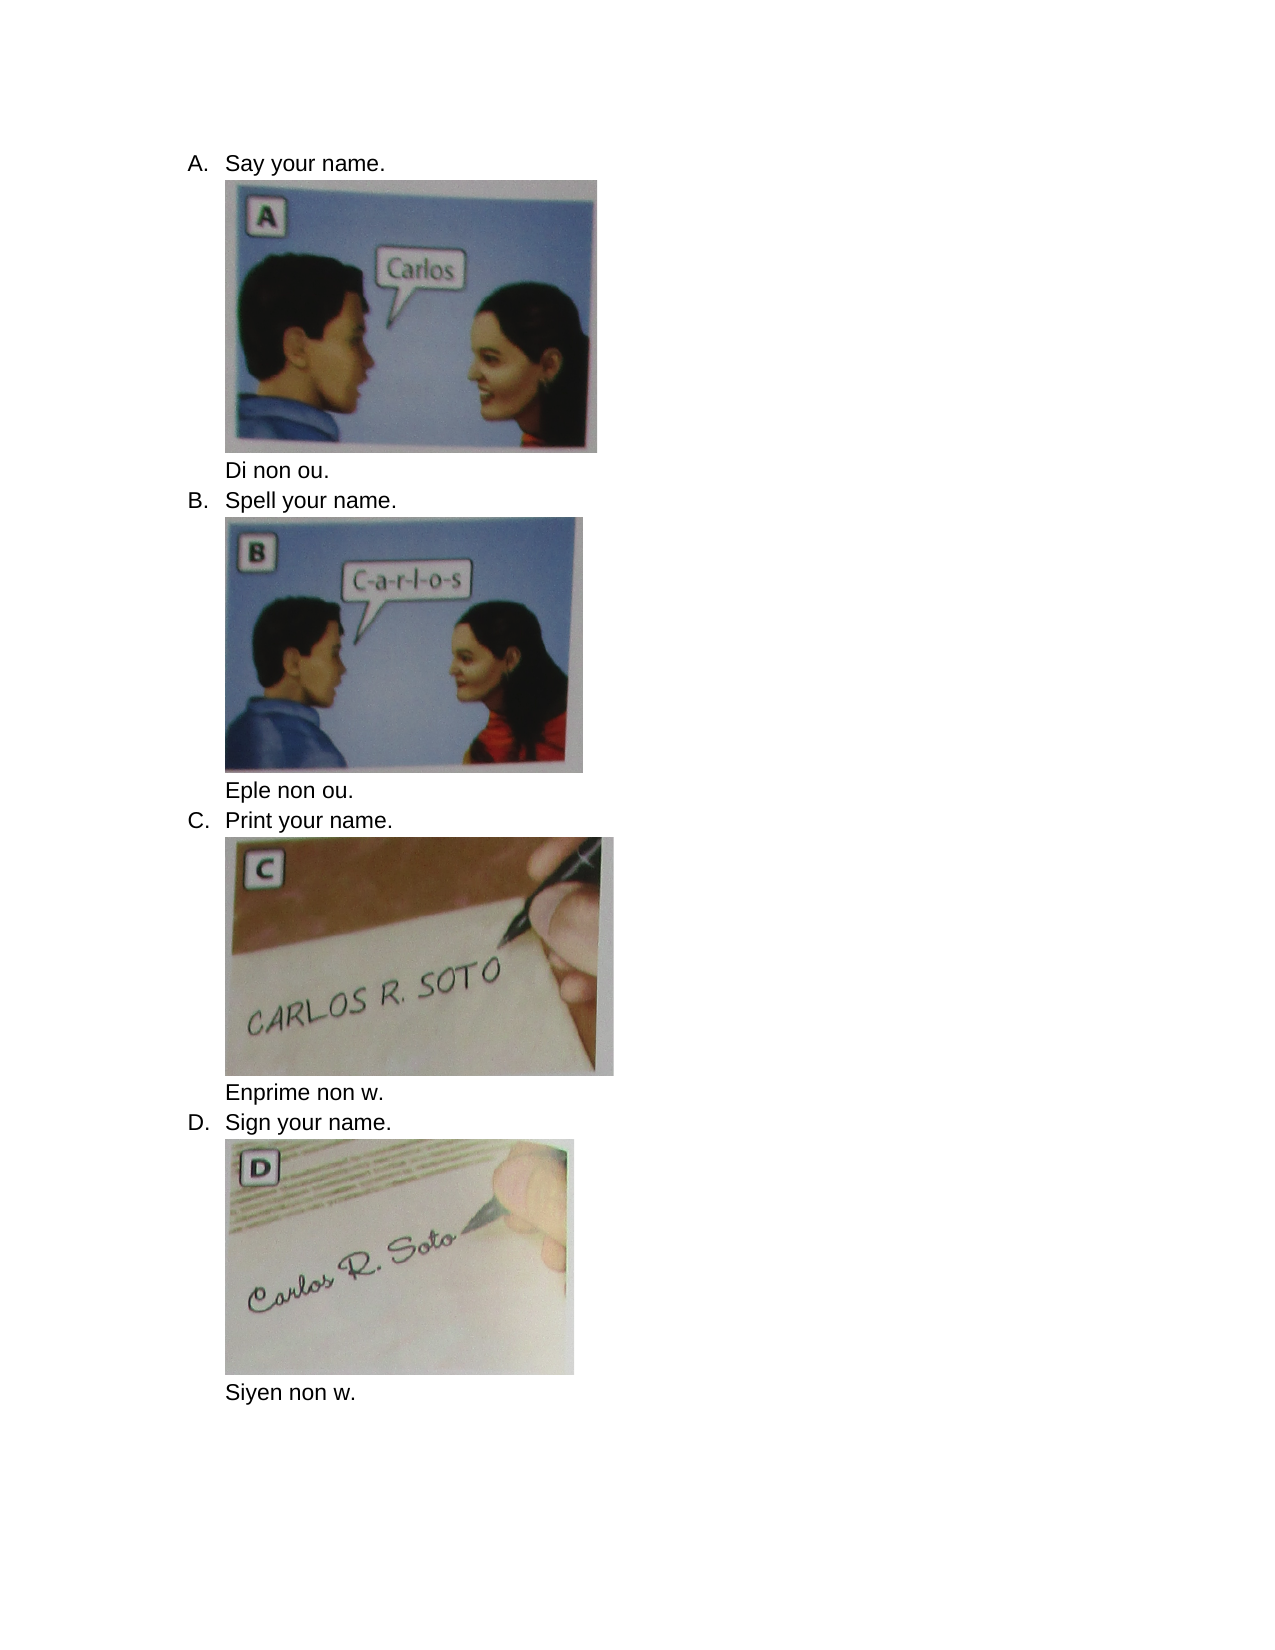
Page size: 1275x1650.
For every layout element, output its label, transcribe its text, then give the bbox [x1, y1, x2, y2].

picture [225, 180, 598, 453]
picture [225, 517, 583, 773]
picture [225, 837, 614, 1076]
picture [225, 1139, 575, 1375]
